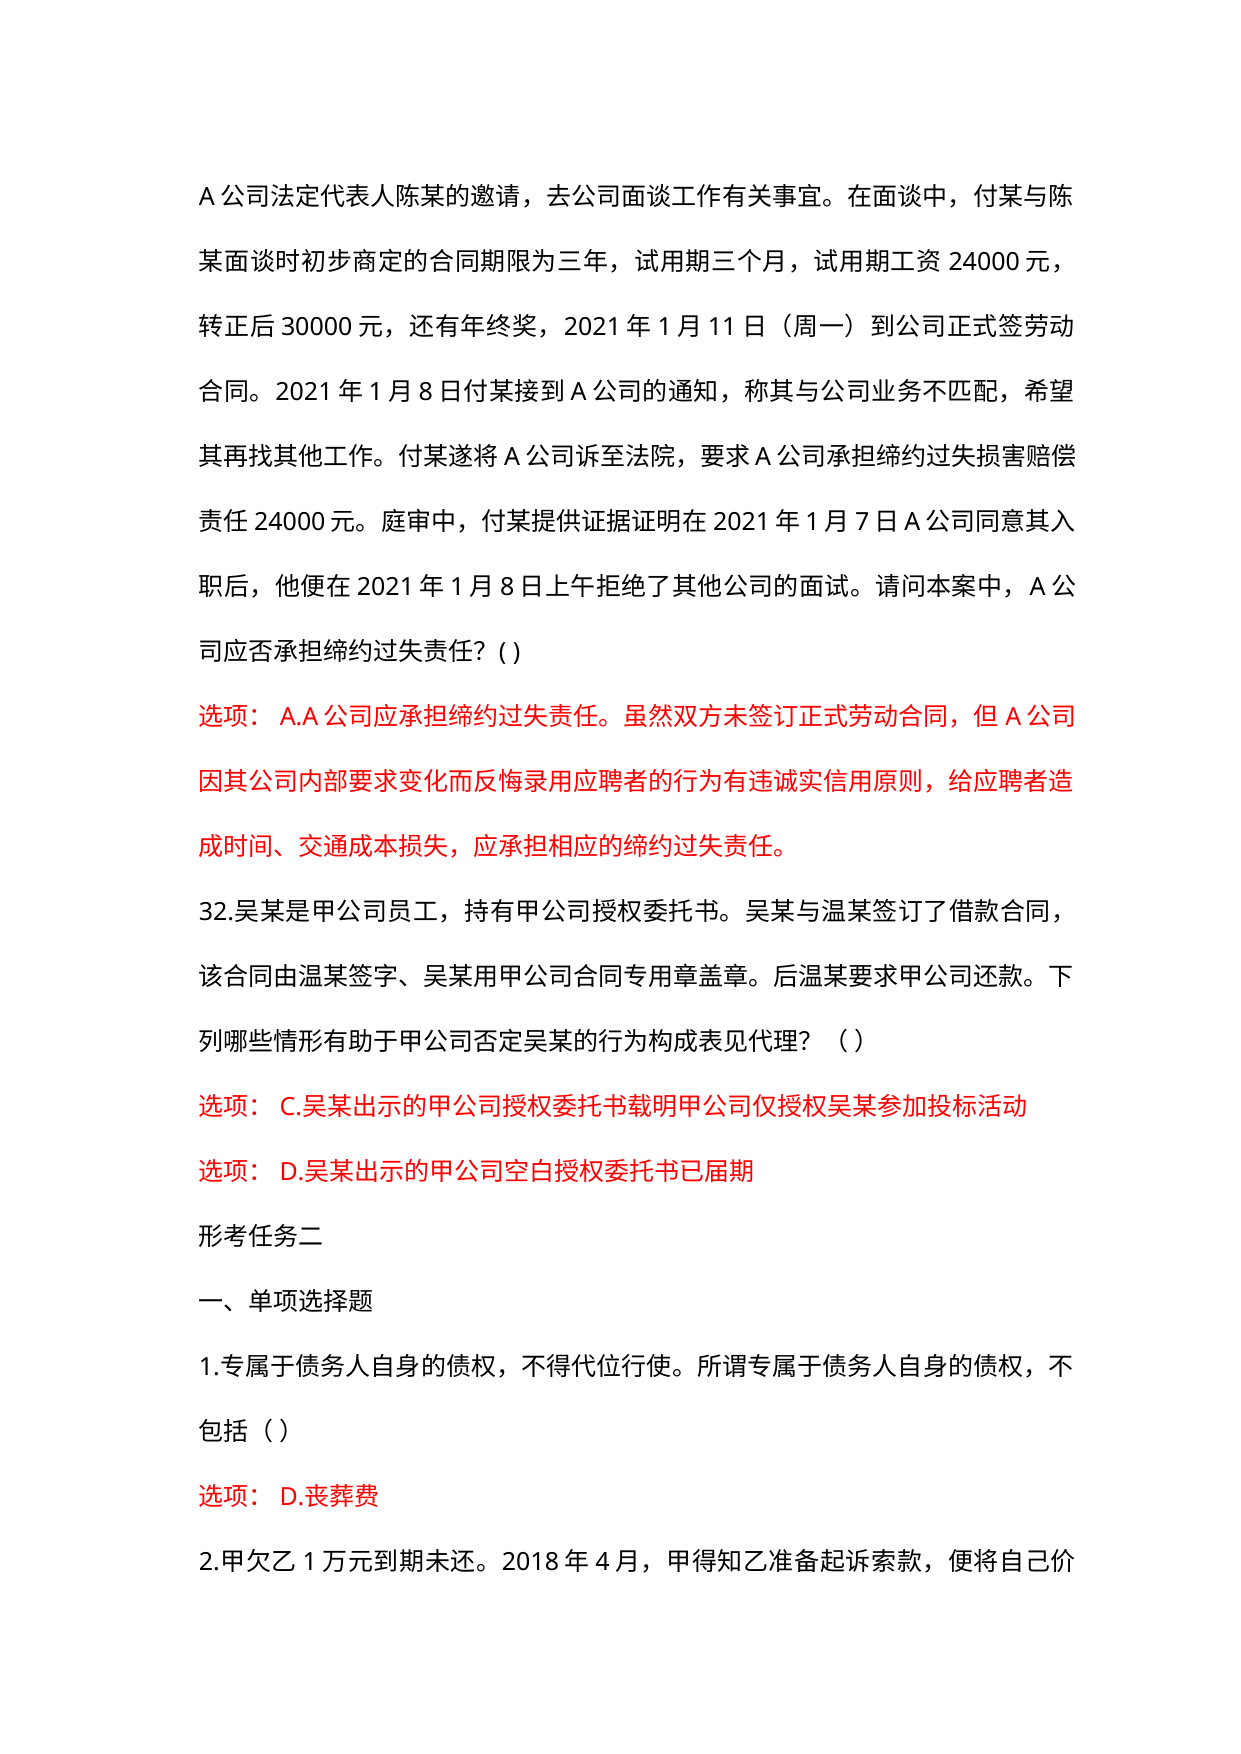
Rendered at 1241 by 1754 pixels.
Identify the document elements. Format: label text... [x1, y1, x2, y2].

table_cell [188, 162, 1087, 682]
table_cell 一、单项选择题 [188, 1267, 1087, 1332]
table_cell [188, 1527, 1087, 1592]
table_cell 32.吴某是甲公司员工，持有甲公司授权委托书。吴某与温某签订了借款合同，该合同由温某签字、吴某用甲公司合同专用章盖章。后温某要求甲公司还款。下列哪些情形有助于甲公司否定吴某的行为构成表见代理？（ ） [188, 877, 1087, 1072]
table_cell 选项： D.丧葬费 [188, 1462, 1087, 1527]
table_cell 形考任务二 [188, 1202, 1087, 1267]
table_cell 选项： C.吴某出示的甲公司授权委托书载明甲公司仅授权吴某参加投标活动 [188, 1072, 1087, 1137]
table_cell 1.专属于债务人自身的债权，不得代位行使。所谓专属于债务人自身的债权，不包括（ ） [188, 1332, 1087, 1462]
table_cell 选项： A.A公司应承担缔约过失责任。虽然双方未签订正式劳动合同，但A公司因其公司内部要求变化而反悔录用应聘者的行为有违诚实信用原则，给应聘者造成时间、交通成本损失，应承担相应的缔约过失责任。 [188, 682, 1087, 877]
table_cell 选项： D.吴某出示的甲公司空白授权委托书已届期 [188, 1137, 1087, 1202]
